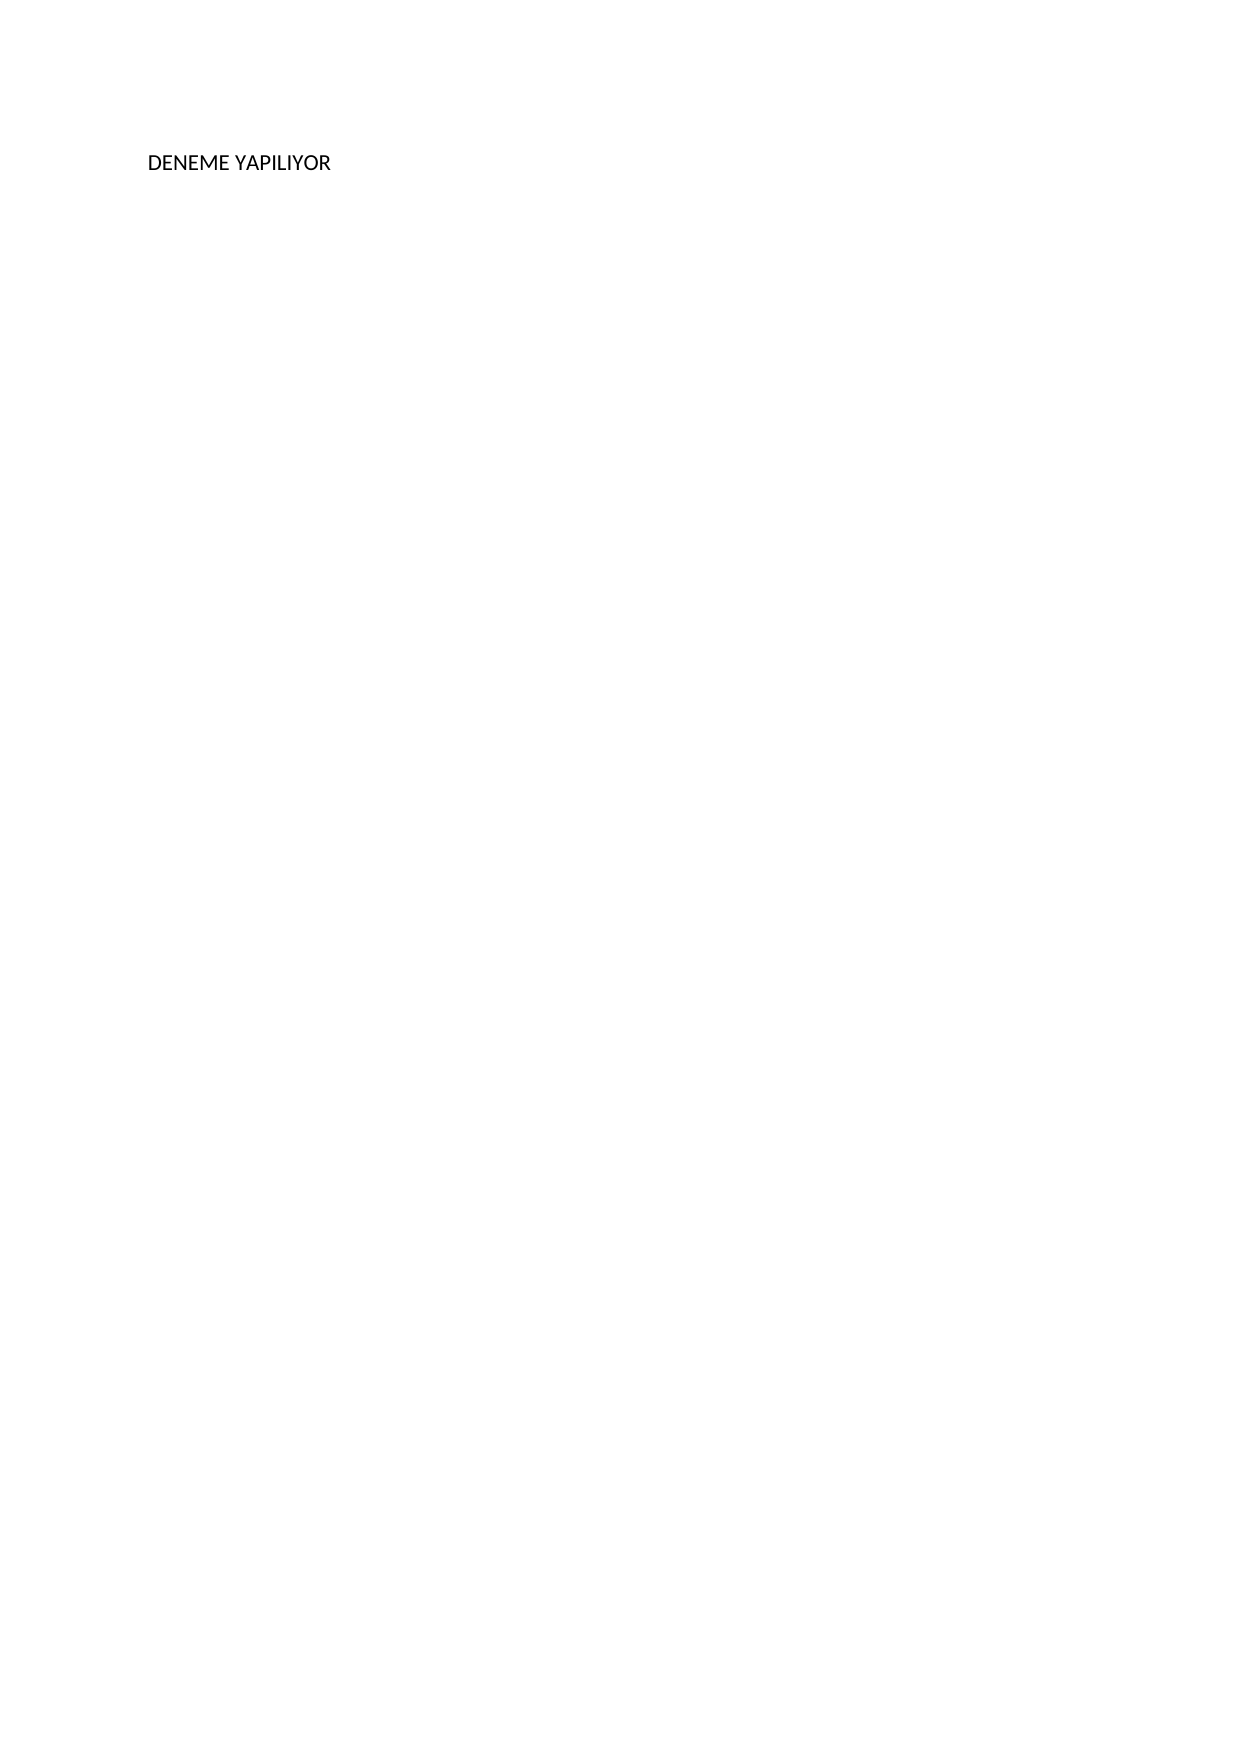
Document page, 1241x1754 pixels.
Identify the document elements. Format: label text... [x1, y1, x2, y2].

text DENEME YAPILIYOR [148, 148, 1093, 176]
